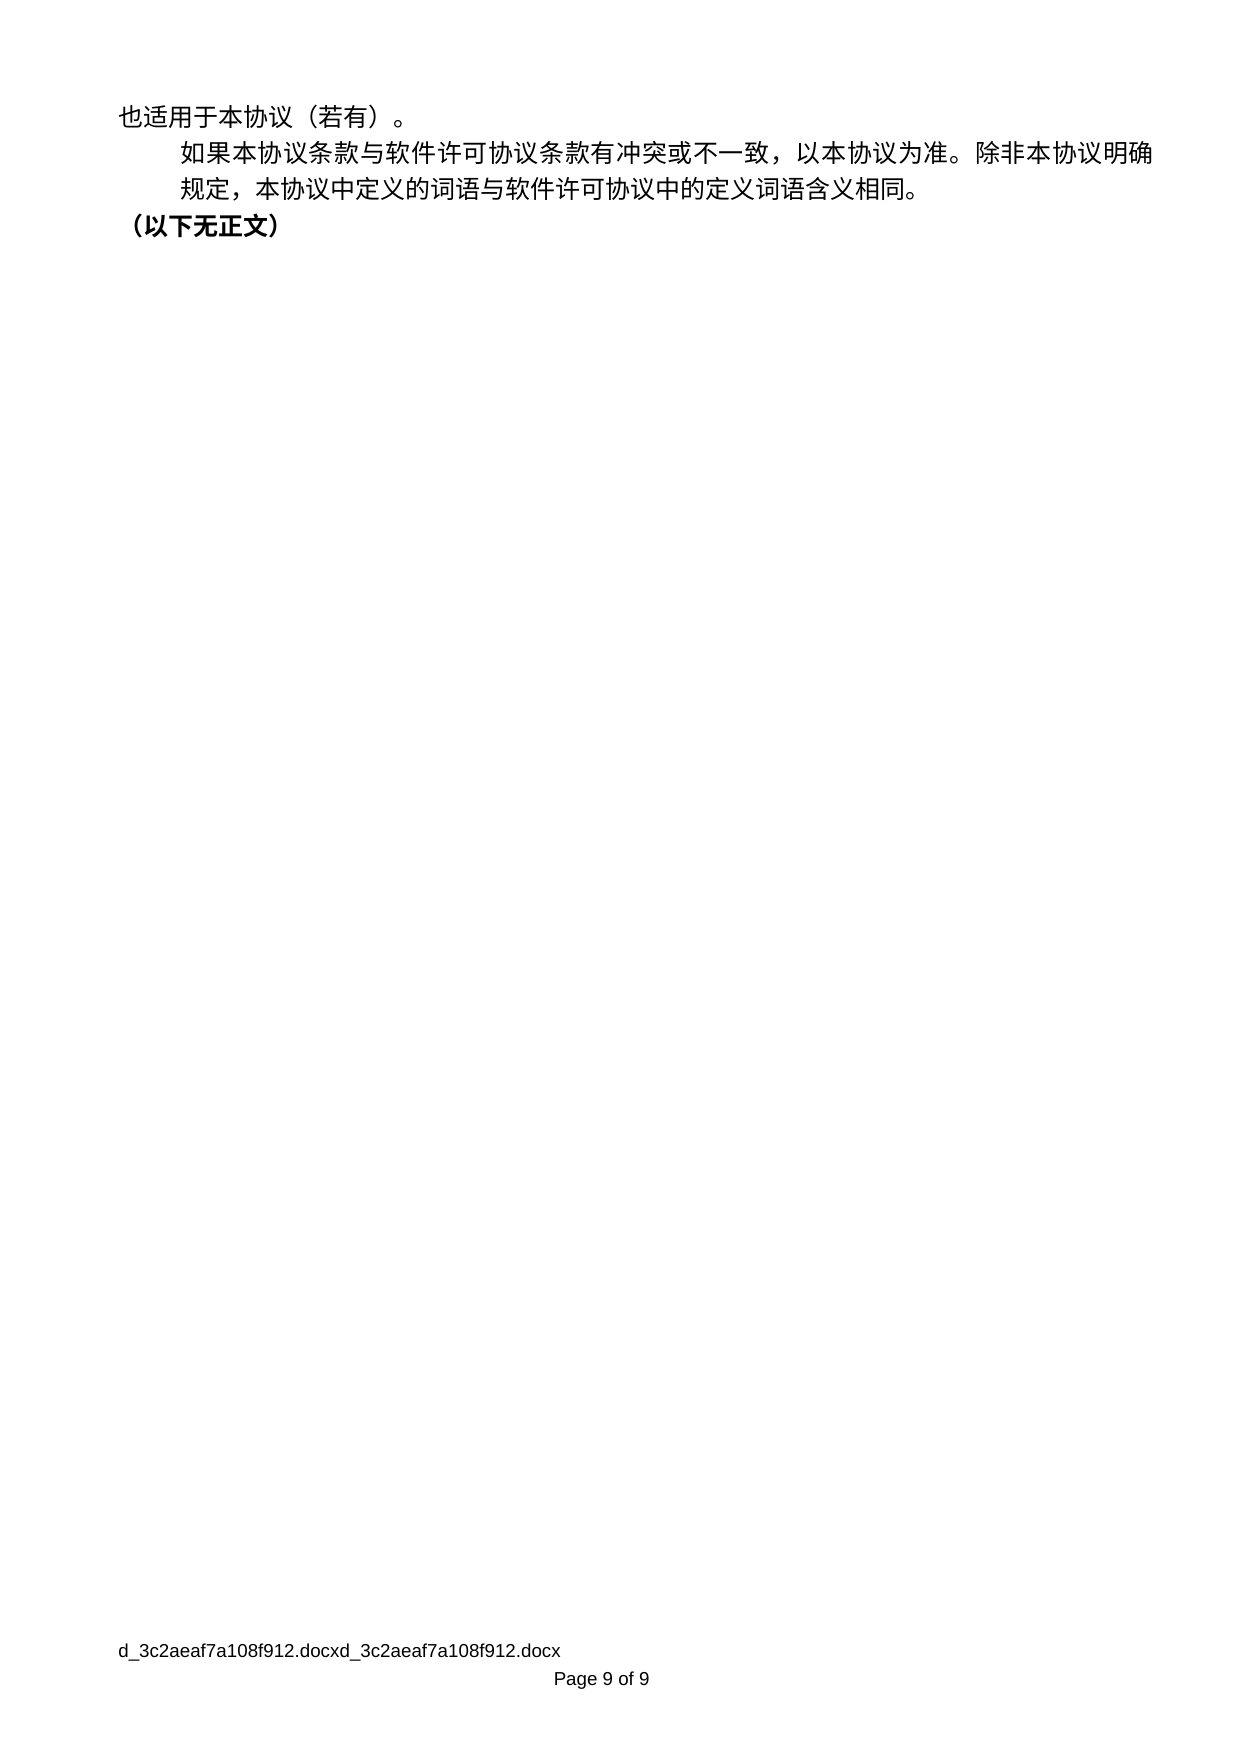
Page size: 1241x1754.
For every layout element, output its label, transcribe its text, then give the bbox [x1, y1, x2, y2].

text （以下无正文） [118, 206, 1122, 242]
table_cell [107, 98, 1167, 206]
